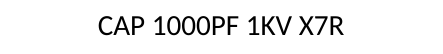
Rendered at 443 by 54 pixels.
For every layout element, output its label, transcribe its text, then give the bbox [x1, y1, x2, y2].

text CAP 1000PF 1KV X7R [1, 7, 441, 43]
